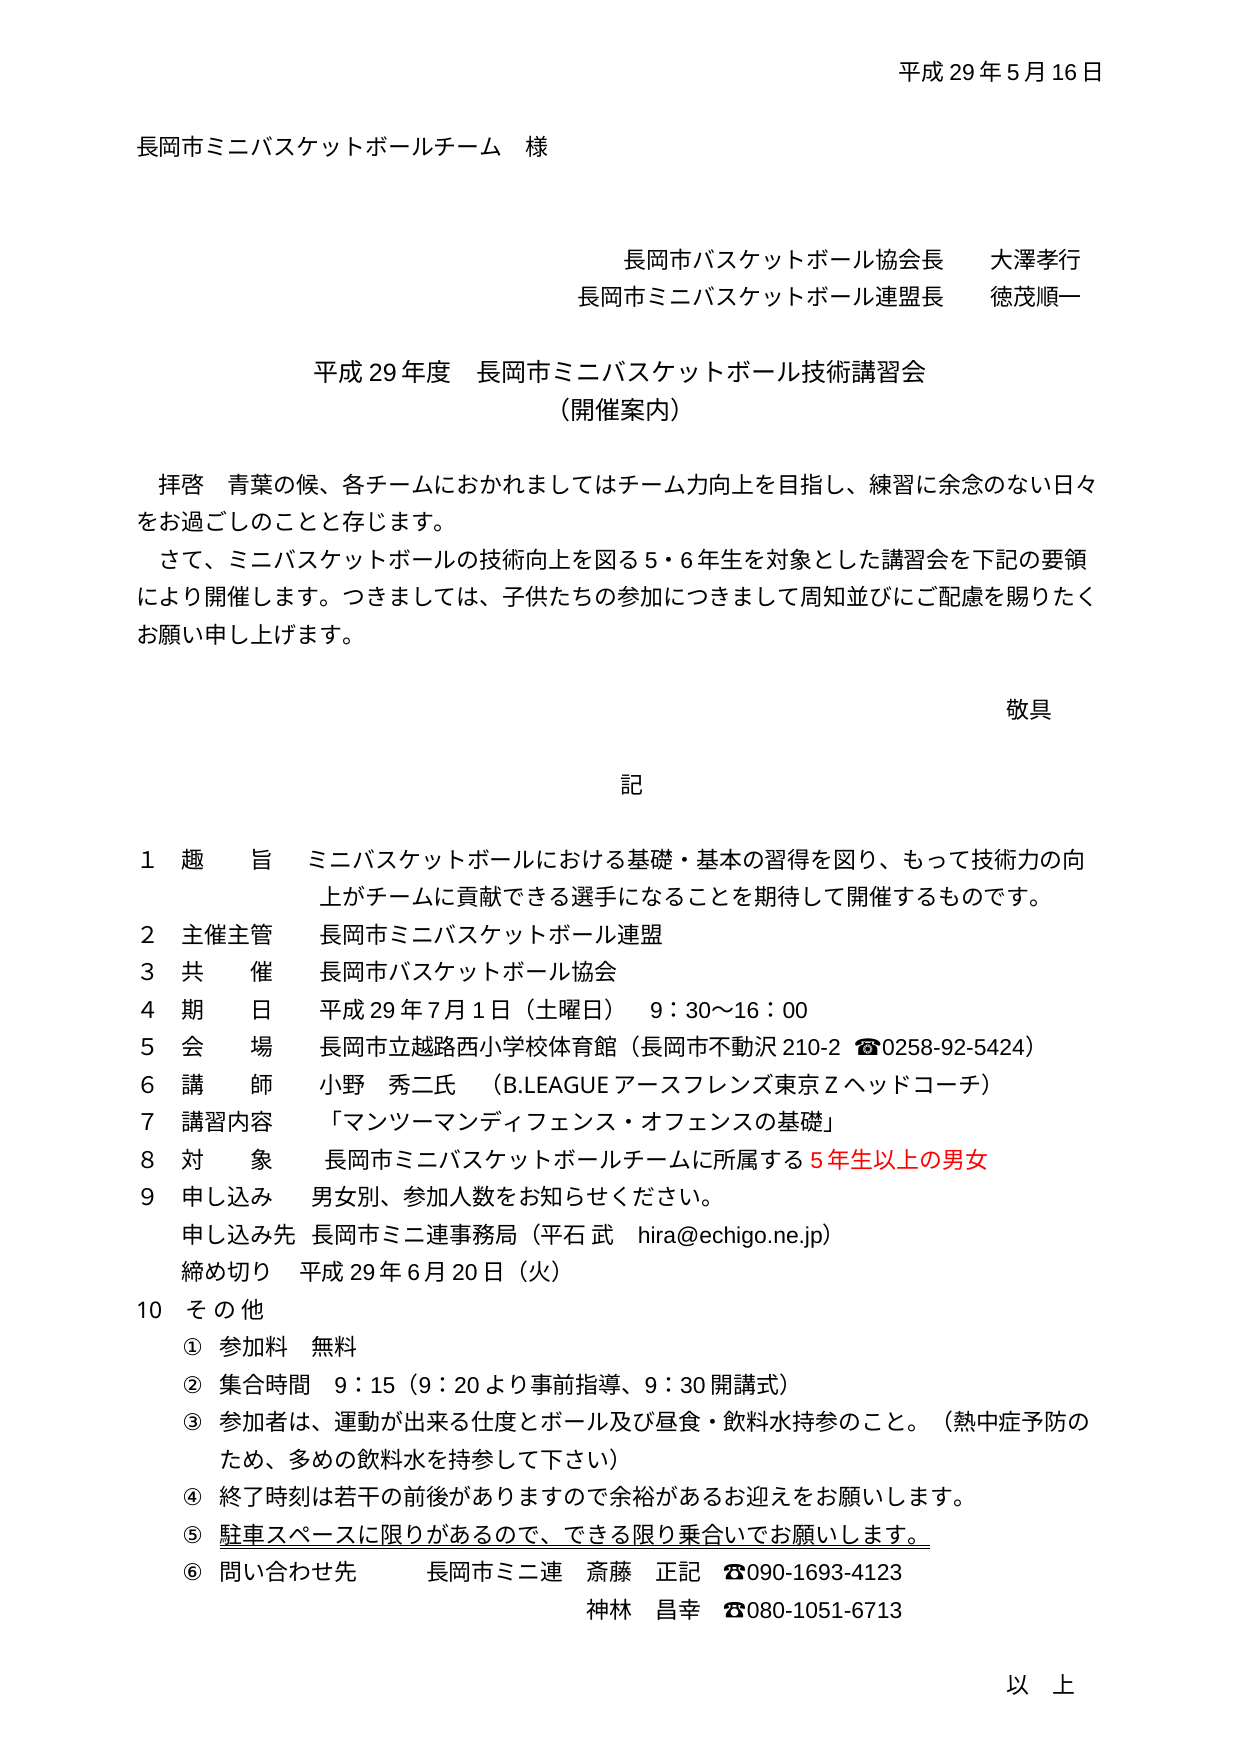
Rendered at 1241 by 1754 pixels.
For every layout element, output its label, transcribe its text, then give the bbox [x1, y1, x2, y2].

text 長岡市ミニバスケットボールチーム 様 [136, 127, 1104, 164]
text ６ 講 師 小野 秀二氏 （B.LEAGUEアースフレンズ東京Z ヘッドコーチ） [136, 1064, 1104, 1102]
text 申し込み先 長岡市ミニ連事務局（平石 武 hira@echigo.ne.jp） [136, 1214, 1104, 1252]
text 以 上 [136, 1664, 1075, 1702]
text ９ 申し込み 男女別、参加人数をお知らせください。 [136, 1177, 1104, 1214]
text 敬具 [136, 689, 1104, 727]
text （開催案内） [136, 389, 1104, 427]
text 10 そ の 他 [136, 1289, 1104, 1327]
text ４ 期 日 平成29年7月1日（土曜日） 9：30～16：00 [136, 989, 1104, 1027]
text ８ 対 象 長岡市ミニバスケットボールチームに所属する5年生以上の男女 [136, 1139, 1104, 1177]
list 参加者は、運動が出来る仕度とボール及び昼食・飲料水持参のこと。（熱中症予防のため、多めの飲料水を持参して下さい） [182, 1402, 1104, 1477]
text ３ 共 催 長岡市バスケットボール協会 [136, 952, 1104, 989]
text 締め切り 平成29年6月20日（火） [136, 1252, 1104, 1289]
text 長岡市ミニバスケットボール連盟長 徳茂順一 [136, 277, 1081, 314]
text ５ 会 場 長岡市立越路西小学校体育館（長岡市不動沢210-2 ☎0258-92-5424） [136, 1027, 1104, 1064]
text さて、ミニバスケットボールの技術向上を図る5・6年生を対象とした講習会を下記の要領により開催します。つきましては、子供たちの参加につきまして周知並びにご配慮を賜りたくお願い申し上げます。 [136, 539, 1104, 652]
list 参加料 無料 [182, 1327, 1104, 1364]
text ７ 講習内容 「マンツーマンディフェンス・オフェンスの基礎」 [136, 1102, 1104, 1139]
list 駐車スペースに限りがあるので、できる限り乗合いでお願いします。 [182, 1514, 1104, 1552]
text 長岡市バスケットボール協会長 大澤孝行 [136, 239, 1081, 277]
text 神林 昌幸 ☎080-1051-6713 [219, 1589, 1104, 1627]
list 問い合わせ先 長岡市ミニ連 斎藤 正記 ☎090-1693-4123 [182, 1552, 1104, 1589]
list 終了時刻は若干の前後がありますので余裕があるお迎えをお願いします。 [182, 1477, 1104, 1514]
text 拝啓 青葉の候、各チームにおかれましてはチーム力向上を目指し、練習に余念のない日々をお過ごしのことと存じます。 [136, 464, 1104, 539]
list 集合時間 9：15（9：20より事前指導、9：30開講式） [182, 1364, 1104, 1402]
text 平成29年度 長岡市ミニバスケットボール技術講習会 [136, 352, 1104, 389]
text １ 趣 旨 ミニバスケットボールにおける基礎・基本の習得を図り、もって技術力の向上がチームに貢献できる選手になることを期待して開催するものです。 [136, 839, 1104, 914]
text ２ 主催主管 長岡市ミニバスケットボール連盟 [136, 914, 1104, 952]
text 記 [136, 764, 1104, 802]
text 平成29年5月16日 [136, 52, 1104, 89]
